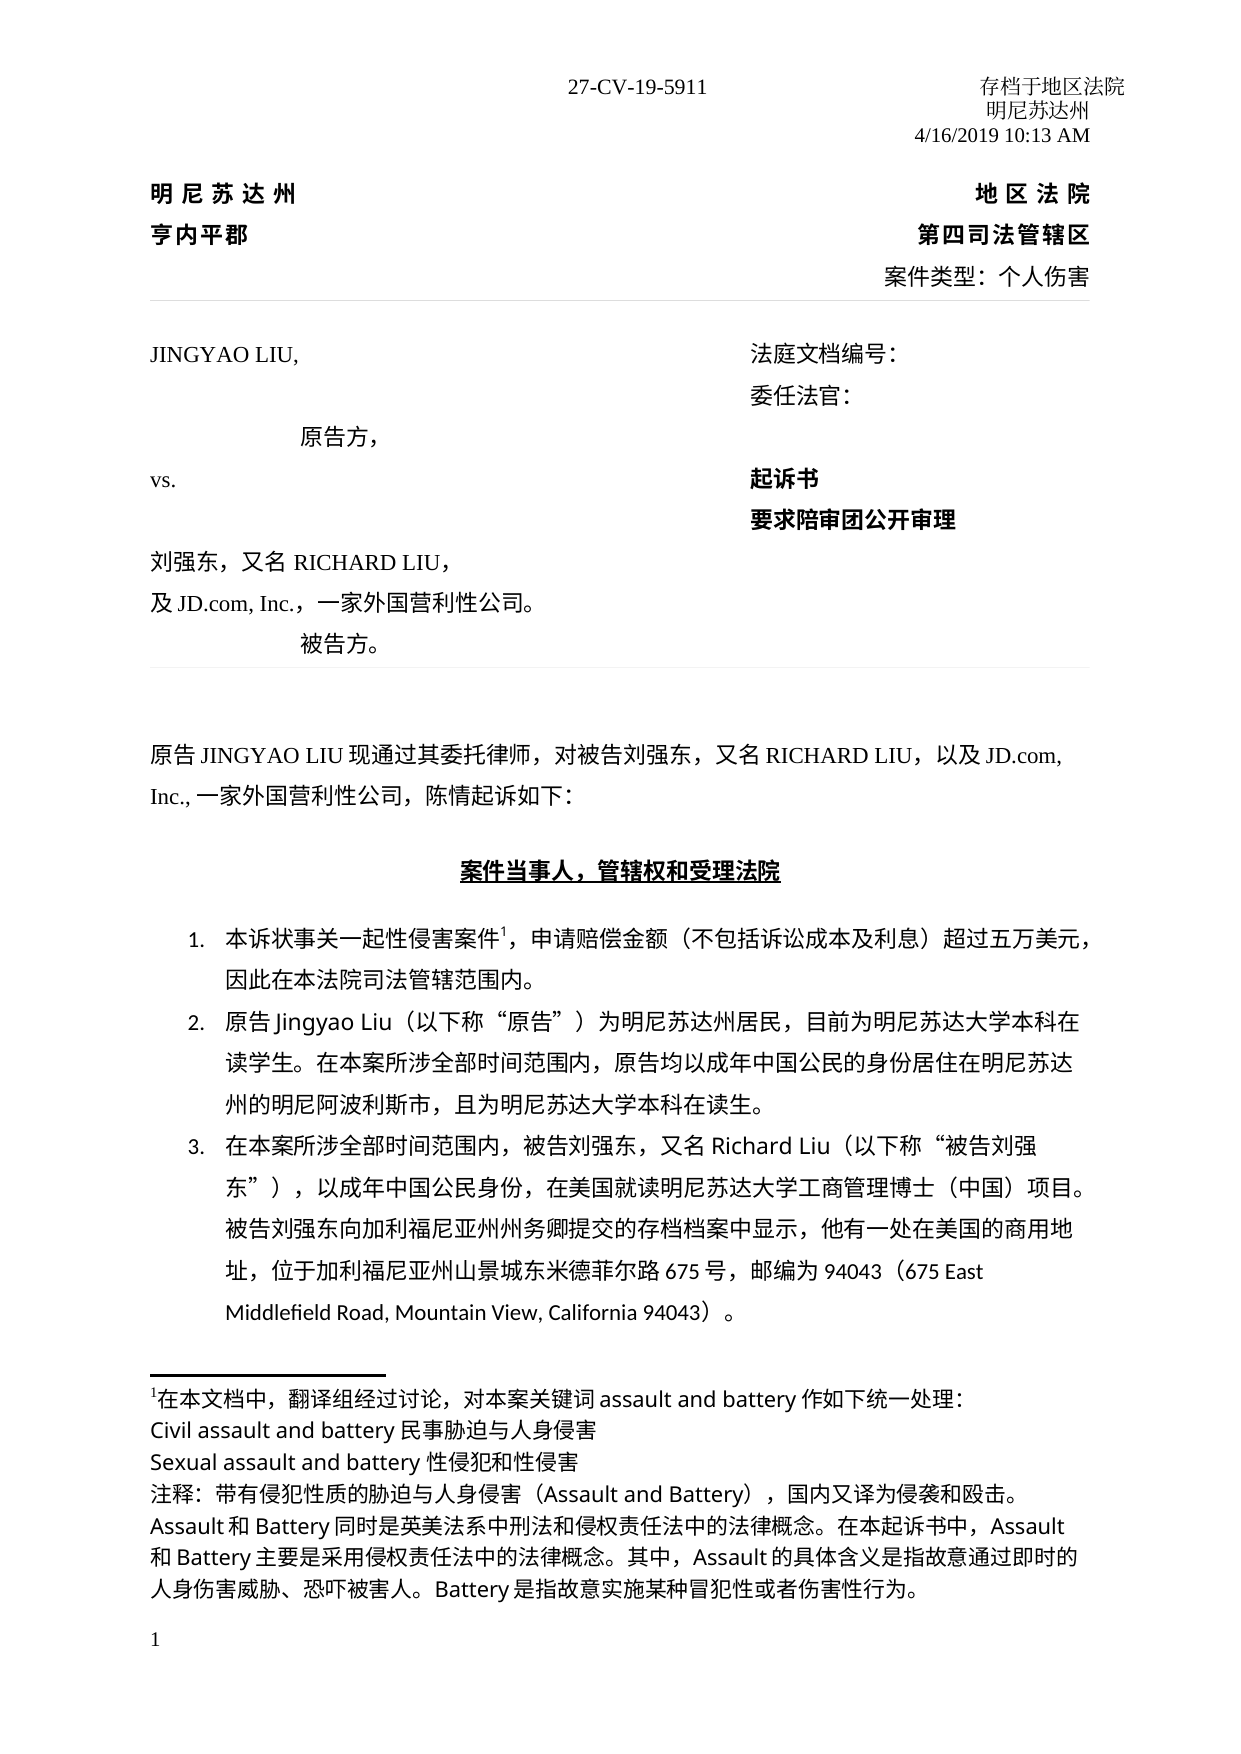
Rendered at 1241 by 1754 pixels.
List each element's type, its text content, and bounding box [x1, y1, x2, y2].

text 原告JINGYAO LIU现通过其委托律师，对被告刘强东，又名RICHARD LIU，以及JD.com, Inc., 一家外国营利性公司，陈情起诉如下： [150, 737, 1090, 811]
text JINGYAO LIU, 法庭文档编号： [150, 336, 1090, 369]
text 被告方。 [225, 626, 1090, 659]
text vs. 起诉书 [150, 461, 1090, 494]
list 在本案所涉全部时间范围内，被告刘强东，又名Richard Liu（以下称“被告刘强东”），以成年中国公民身份，在美国就读明尼苏达大学工商管理博士（中国）项目。被告刘强东向加利福尼亚州州务卿提交的存档档案中显示，他有一处在美国的商用地址，位于加利福尼亚州山景城东米德菲尔路675号，邮编为94043（675 East Middlefield Road, Mountain View, California 94043）。 [187, 1128, 1090, 1327]
text 案件当事人，管辖权和受理法院 [150, 852, 1090, 886]
list 原告Jingyao Liu（以下称“原告”）为明尼苏达州居民，目前为明尼苏达大学本科在读学生。在本案所涉全部时间范围内，原告均以成年中国公民的身份居住在明尼苏达州的明尼阿波利斯市，且为明尼苏达大学本科在读生。 [187, 1004, 1090, 1120]
text 明尼苏达州 地区法院 [150, 176, 1090, 209]
text 要求陪审团公开审理 [675, 502, 1090, 535]
text 及JD.com, Inc.，一家外国营利性公司。 [150, 585, 1090, 618]
text 委任法官： [675, 378, 1090, 411]
text 案件类型：个人伤害 [150, 259, 1090, 292]
text 刘强东，又名 RICHARD LIU， [150, 543, 1090, 577]
list 本诉状事关一起性侵害案件，申请赔偿金额（不包括诉讼成本及利息）超过五万美元，因此在本法院司法管辖范围内。 [187, 921, 1090, 996]
text 亨内平郡 第四司法管辖区 [150, 217, 1090, 251]
text 原告方， [225, 419, 1090, 452]
